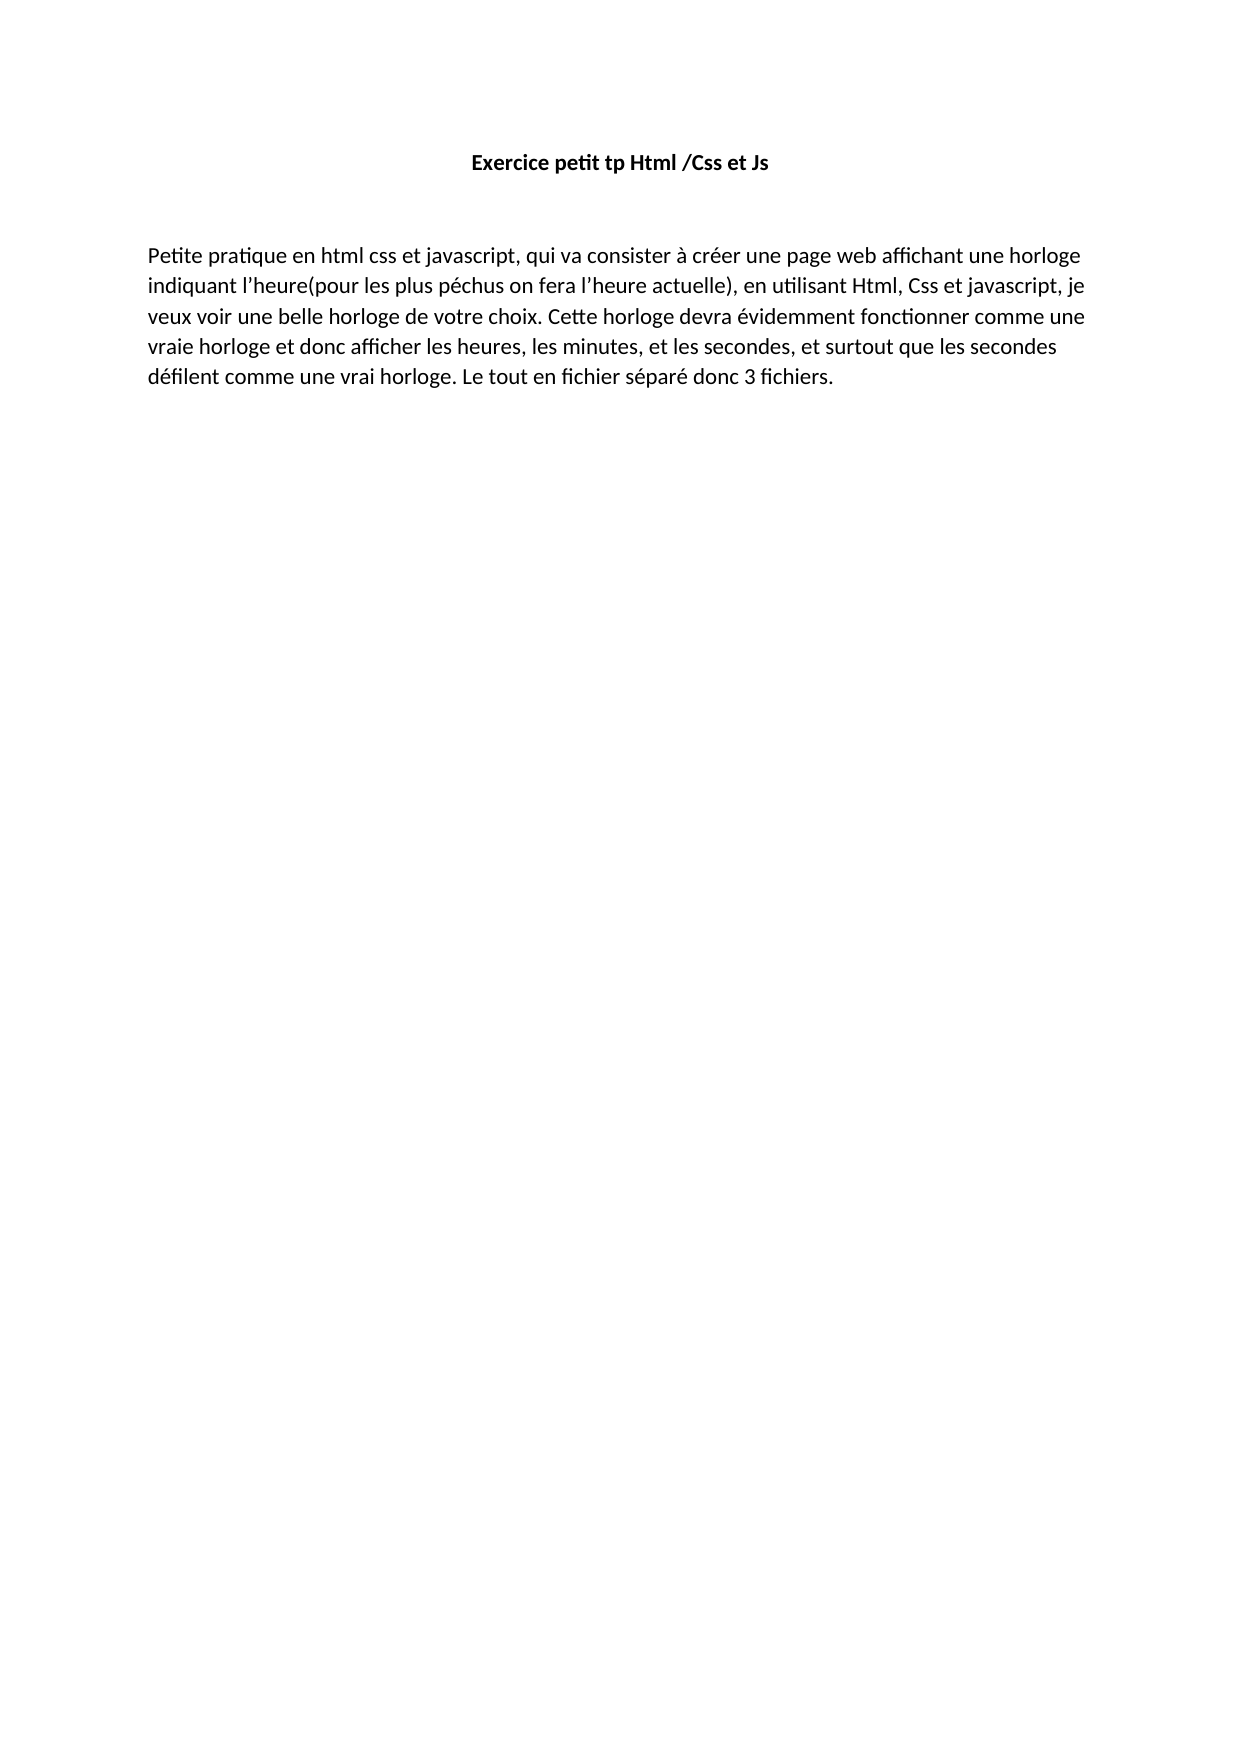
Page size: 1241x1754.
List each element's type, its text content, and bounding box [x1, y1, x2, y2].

text Petite pratique en html css et javascript, qui va consister à créer une page web affichant une horloge indiquant l’heure(pour les plus péchus on fera l’heure actuelle), en utilisant Html, Css et javascript, je veux voir une belle horloge de votre choix. Cette horloge devra évidemment fonctionner comme une vraie horloge et donc afficher les heures, les minutes, et les secondes, et surtout que les secondes défilent comme une vrai horloge. Le tout en fichier séparé donc 3 fichiers. [148, 241, 1093, 390]
text Exercice petit tp Html /Css et Js [148, 148, 1093, 176]
